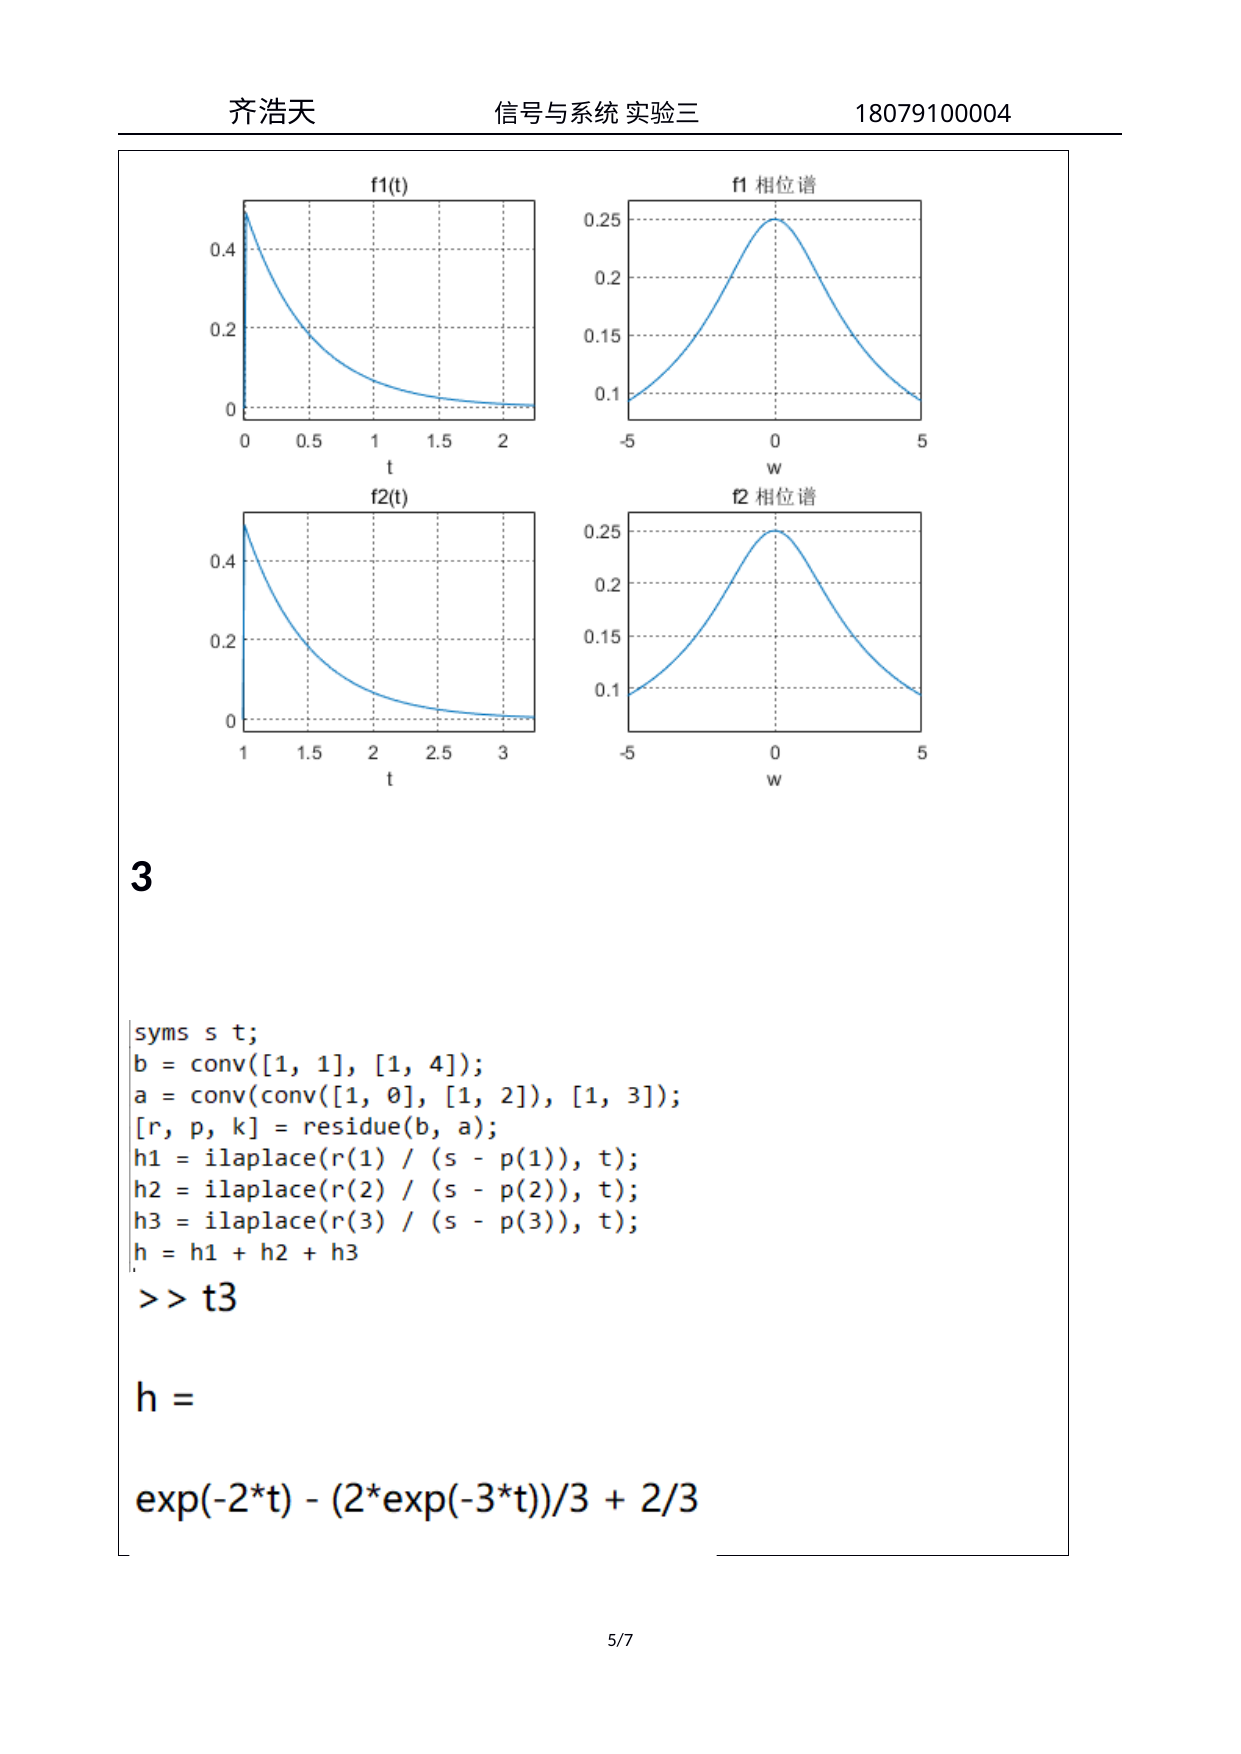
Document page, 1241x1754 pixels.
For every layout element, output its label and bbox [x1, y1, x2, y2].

picture [129, 1020, 717, 1556]
picture [129, 151, 1005, 808]
table_header [119, 151, 1068, 1555]
